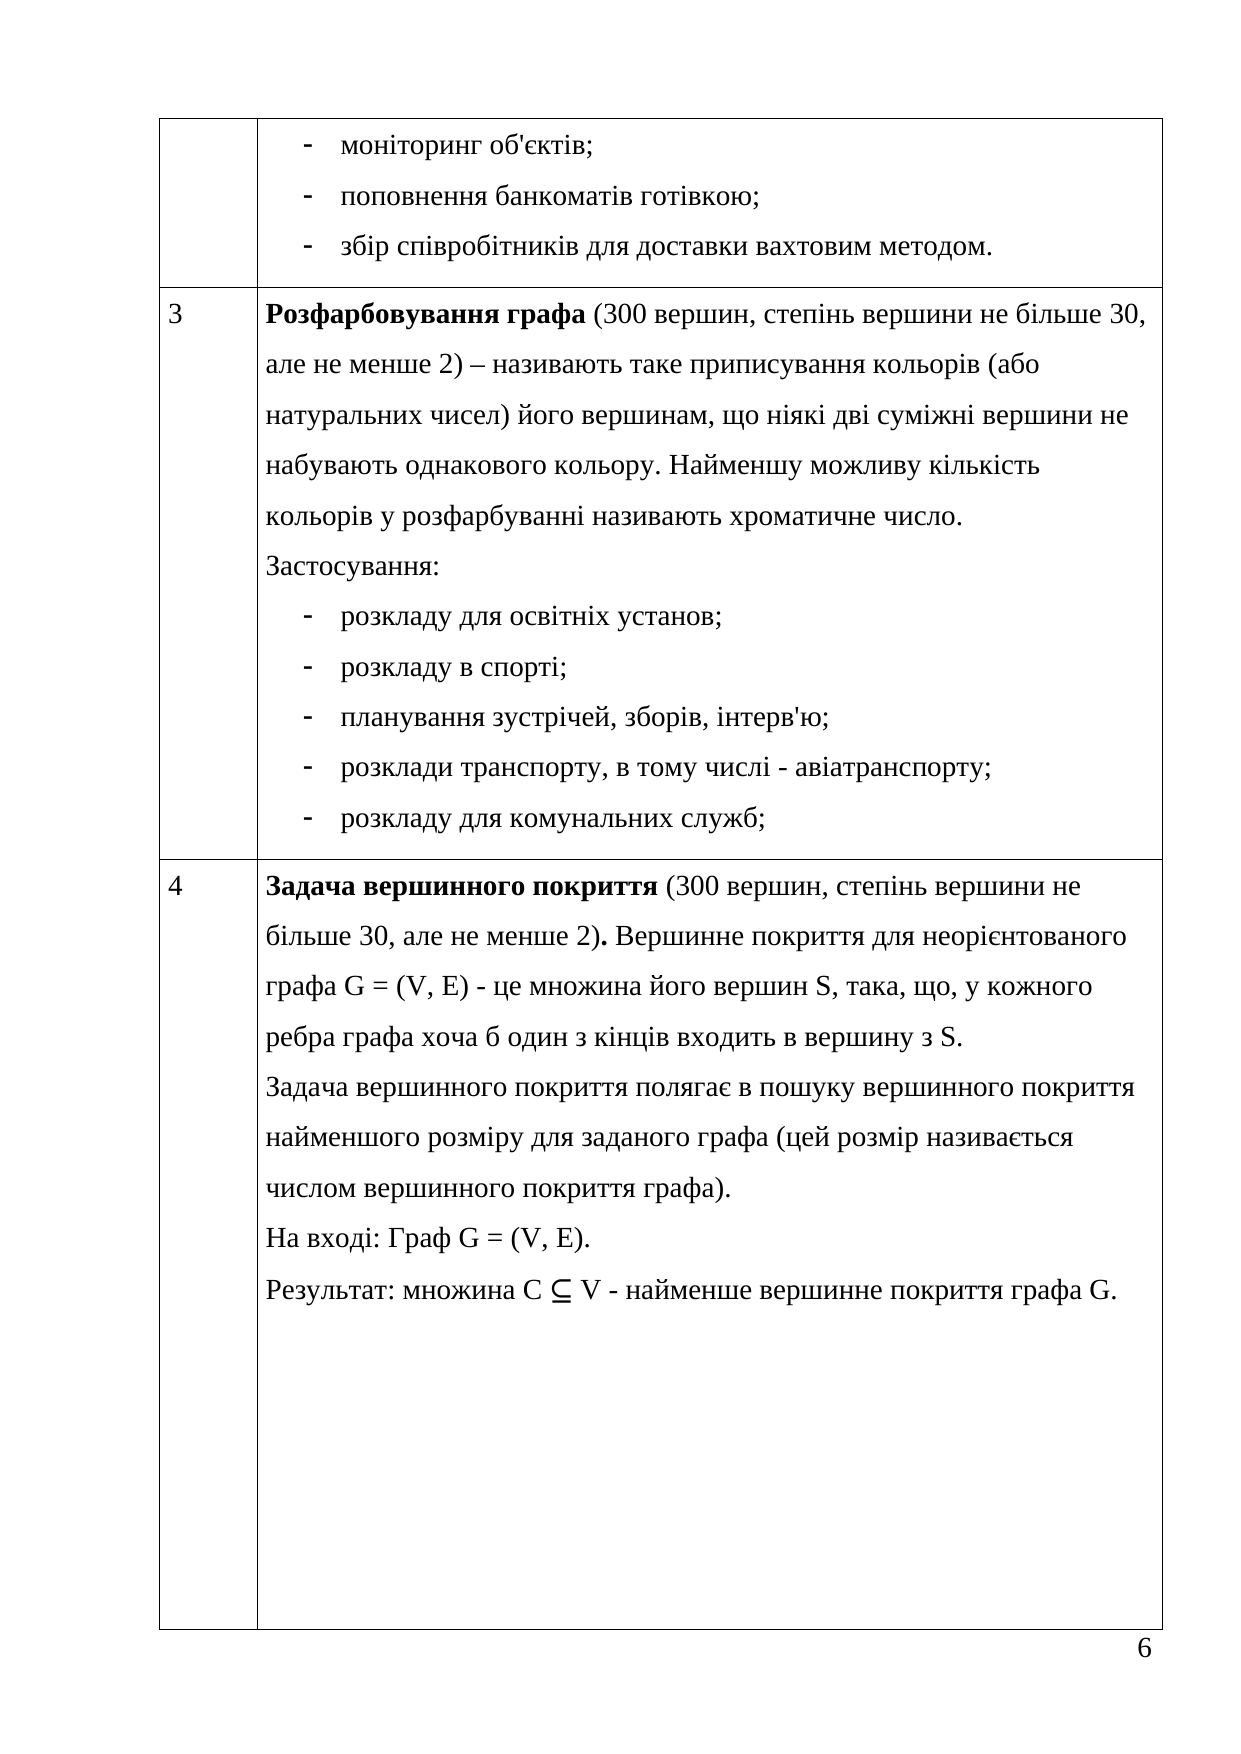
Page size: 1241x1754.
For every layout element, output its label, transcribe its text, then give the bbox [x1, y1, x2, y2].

table_cell Розфарбовування графа (300 вершин, степінь вершини не більше 30, але не менше 2) – називають таке приписування кольорів (або натуральних чисел) його вершинам, що ніякі дві суміжні вершини не набувають однакового кольору. Найменшу можливу кількість кольорів у розфарбуванні називають хроматичне число. Застосування: розкладу для освітніх установ; розкладу в спорті; планування зустрічей, зборів, інтерв'ю; розклади транспорту, в тому числі - авіатранспорту; розкладу для комунальних служб; [258, 288, 1162, 858]
table_cell 4 [160, 860, 257, 1629]
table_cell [258, 119, 1162, 287]
table_cell 2 [160, 119, 257, 287]
table_cell 3 [160, 288, 257, 858]
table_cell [258, 860, 1162, 1629]
